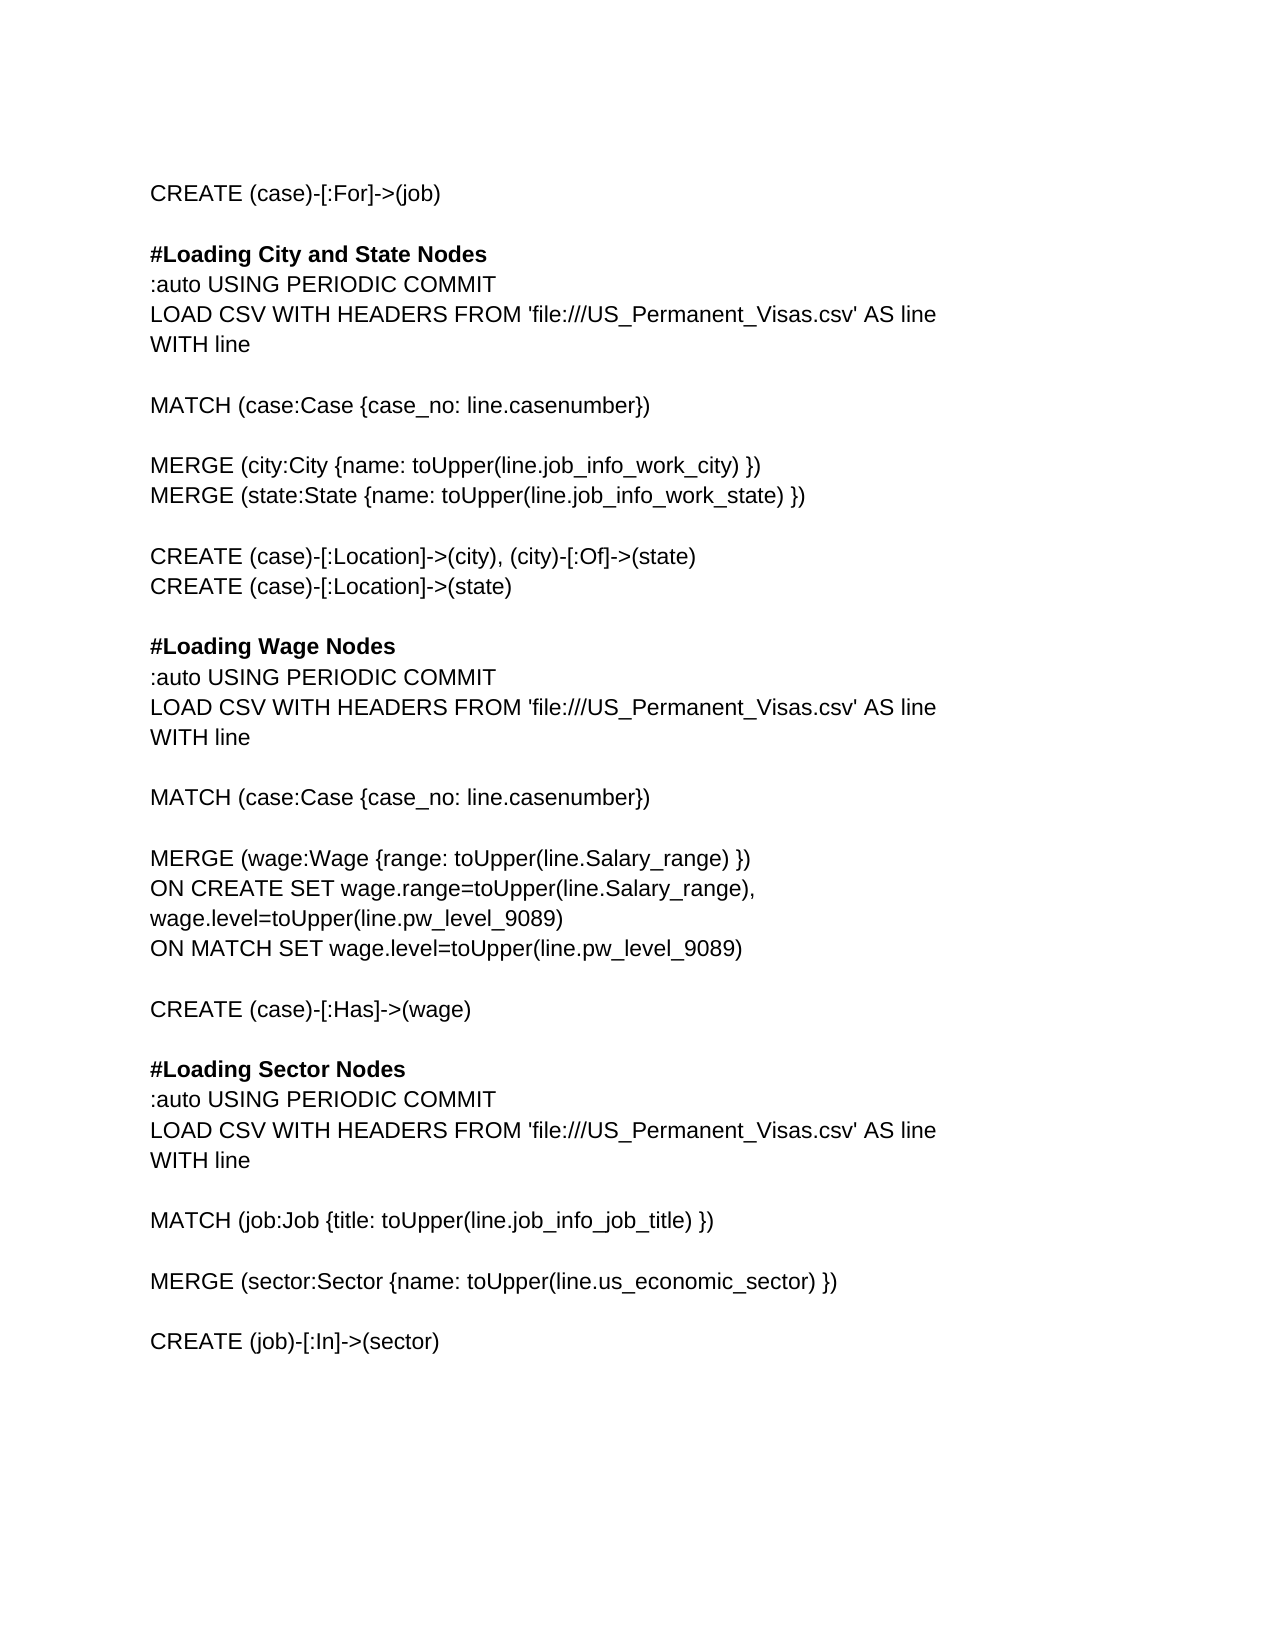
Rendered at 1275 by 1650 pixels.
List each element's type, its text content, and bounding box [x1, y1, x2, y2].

text MATCH (case:Case {case_no: line.casenumber}) [150, 784, 1125, 811]
text CREATE (case)-[:For]->(job) [150, 180, 1125, 207]
text CREATE (case)-[:Location]->(state) [150, 573, 1125, 599]
text MATCH (case:Case {case_no: line.casenumber}) [150, 392, 1125, 418]
text :auto USING PERIODIC COMMIT [150, 271, 1125, 297]
text MERGE (city:City {name: toUpper(line.job_info_work_city) }) [150, 452, 1125, 478]
text WITH line [150, 331, 1125, 358]
text ON CREATE SET wage.range=toUpper(line.Salary_range), [150, 875, 1125, 901]
text wage.level=toUpper(line.pw_level_9089) [150, 905, 1125, 932]
text MERGE (state:State {name: toUpper(line.job_info_work_state) }) [150, 482, 1125, 509]
text #Loading Sector Nodes [150, 1056, 1125, 1083]
text WITH line [150, 1147, 1125, 1173]
text WITH line [150, 724, 1125, 750]
text #Loading City and State Nodes [150, 241, 1125, 267]
text :auto USING PERIODIC COMMIT [150, 1086, 1125, 1113]
text CREATE (job)-[:In]->(sector) [150, 1328, 1125, 1354]
text ON MATCH SET wage.level=toUpper(line.pw_level_9089) [150, 935, 1125, 962]
text MERGE (wage:Wage {range: toUpper(line.Salary_range) }) [150, 845, 1125, 871]
text CREATE (case)-[:Location]->(city), (city)-[:Of]->(state) [150, 543, 1125, 569]
text CREATE (case)-[:Has]->(wage) [150, 996, 1125, 1022]
text #Loading Wage Nodes [150, 633, 1125, 660]
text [150, 301, 1125, 327]
text MATCH (job:Job {title: toUpper(line.job_info_job_title) }) [150, 1207, 1125, 1234]
text LOAD CSV WITH HEADERS FROM 'file:///US_Permanent_Visas.csv' AS line [150, 1117, 1125, 1143]
text MERGE (sector:Sector {name: toUpper(line.us_economic_sector) }) [150, 1268, 1125, 1294]
text LOAD CSV WITH HEADERS FROM 'file:///US_Permanent_Visas.csv' AS line [150, 694, 1125, 720]
text :auto USING PERIODIC COMMIT [150, 663, 1125, 690]
